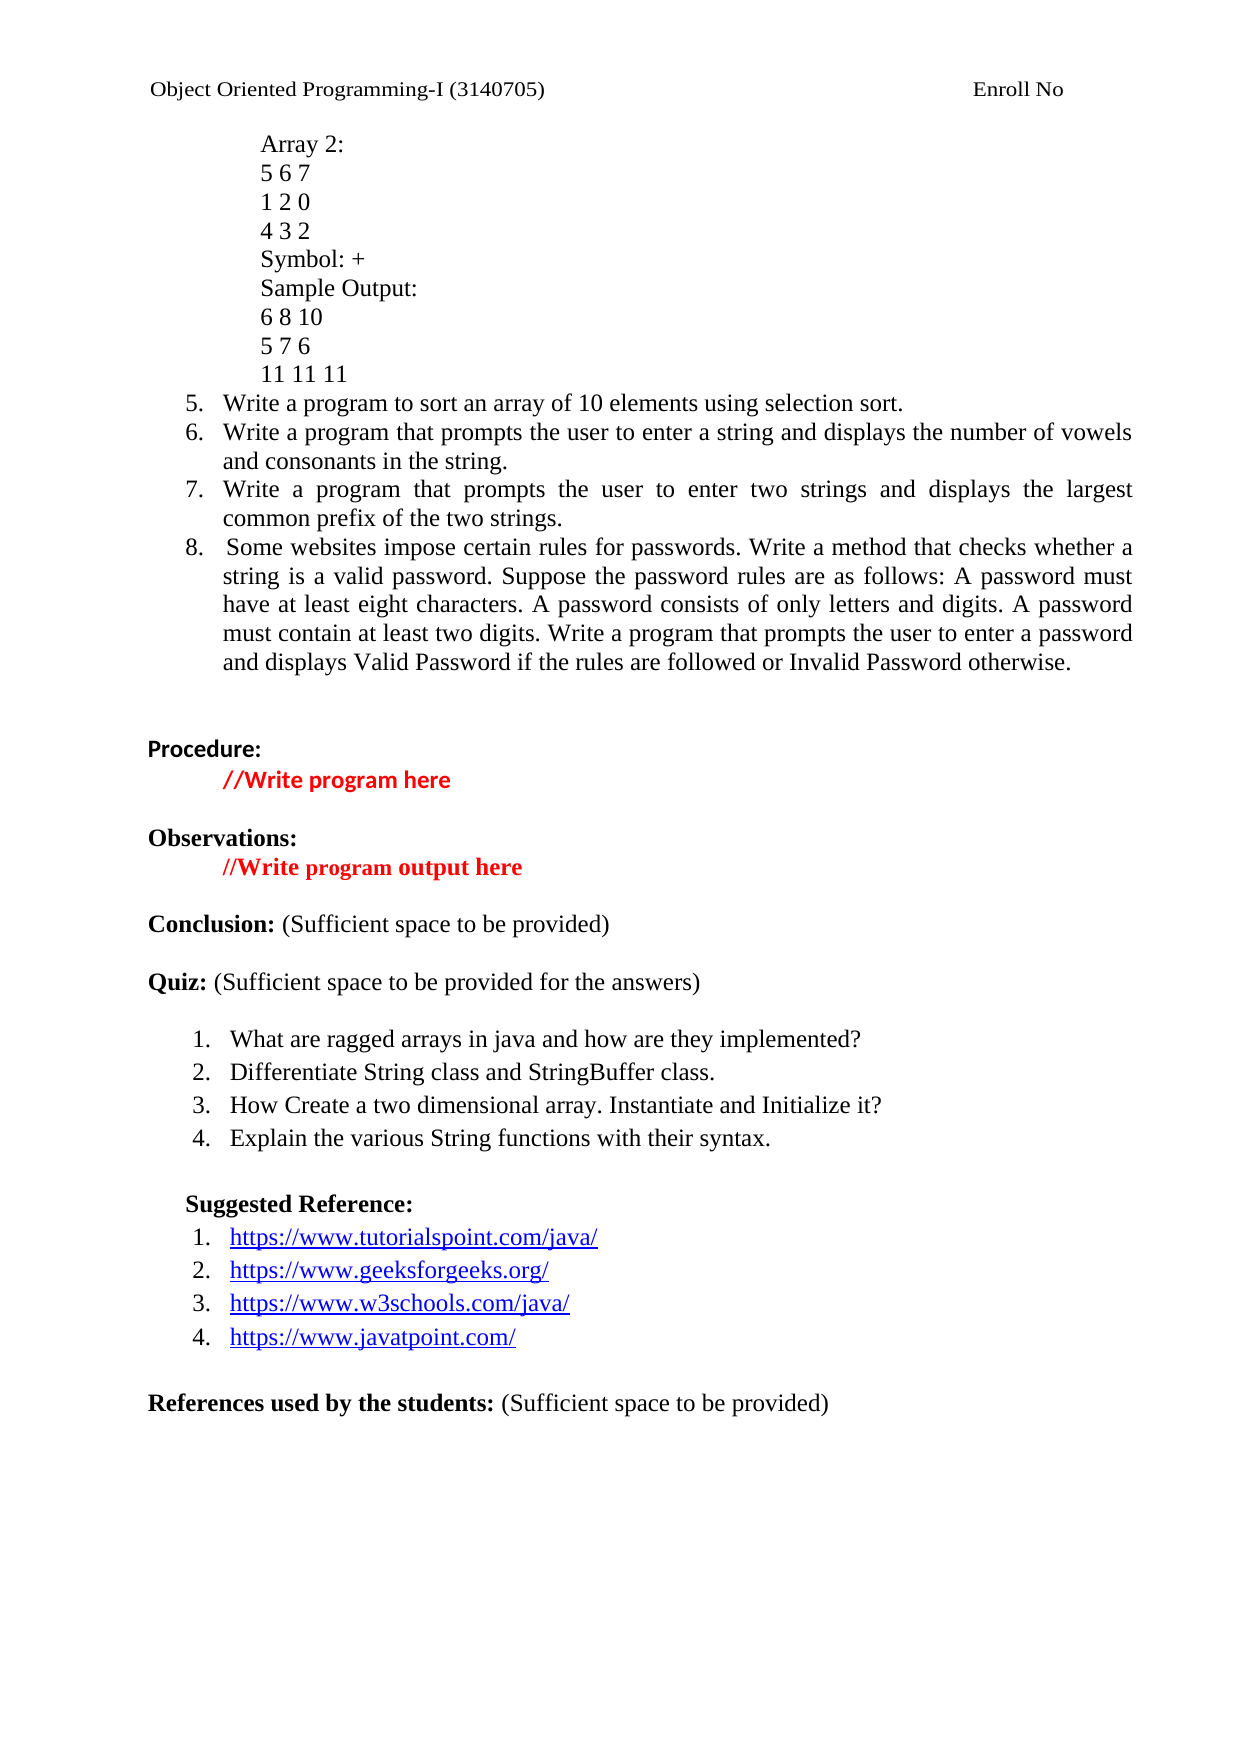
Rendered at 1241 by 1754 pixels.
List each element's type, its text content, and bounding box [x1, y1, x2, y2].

text Sample Output: [260, 273, 1134, 302]
text 11 11 11 [260, 359, 1134, 388]
subtitle https://www.tutorialspoint.com/java/ [192, 1222, 1134, 1251]
text 5. Write a program to sort an array of 10 elements using selection sort. [185, 388, 1134, 417]
text //Write program here [148, 764, 1134, 794]
text 5 6 7 [260, 158, 1134, 187]
text 6 8 10 [260, 302, 1134, 331]
text 8. Some websites impose certain rules for passwords. Write a method that checks whether a string is a valid password. Suppose the password rules are as follows: A password must have at least eight characters. A password consists of only letters and digits. A password must contain at least two digits. Write a program that prompts the user to enter a password and displays Valid Password if the rules are followed or Invalid Password otherwise. [185, 532, 1134, 676]
subtitle https://www.geeksforgeeks.org/ [192, 1256, 1134, 1284]
text 1 2 0 [260, 187, 1134, 216]
subtitle Differentiate String class and StringBuffer class. [192, 1057, 1134, 1086]
subtitle How Create a two dimensional array. Instantiate and Initialize it? [192, 1090, 1134, 1119]
subtitle https://www.w3schools.com/java/ [192, 1288, 1134, 1317]
text Symbol: + [260, 244, 1134, 273]
text Conclusion: (Sufficient space to be provided) [148, 909, 1134, 938]
text Array 2: [260, 129, 1134, 158]
text 4 3 2 [260, 216, 1134, 244]
text 6. Write a program that prompts the user to enter a string and displays the number of vowels and consonants in the string. [185, 417, 1134, 474]
subtitle Explain the various String functions with their syntax. [192, 1123, 1134, 1152]
text 5 7 6 [260, 331, 1134, 359]
text Quiz: (Sufficient space to be provided for the answers) [148, 967, 1134, 996]
subtitle What are ragged arrays in java and how are they implemented? [192, 1024, 1134, 1053]
text Observations: [148, 823, 1134, 852]
subtitle References used by the students: (Sufficient space to be provided) [148, 1388, 1134, 1416]
subtitle https://www.javatpoint.com/ [192, 1322, 1134, 1350]
text Procedure: [148, 733, 1134, 764]
text 7. Write a program that prompts the user to enter two strings and displays the largest common prefix of the two strings. [185, 474, 1134, 532]
subtitle Suggested Reference: [185, 1189, 1134, 1218]
text //Write program output here [148, 852, 1134, 881]
